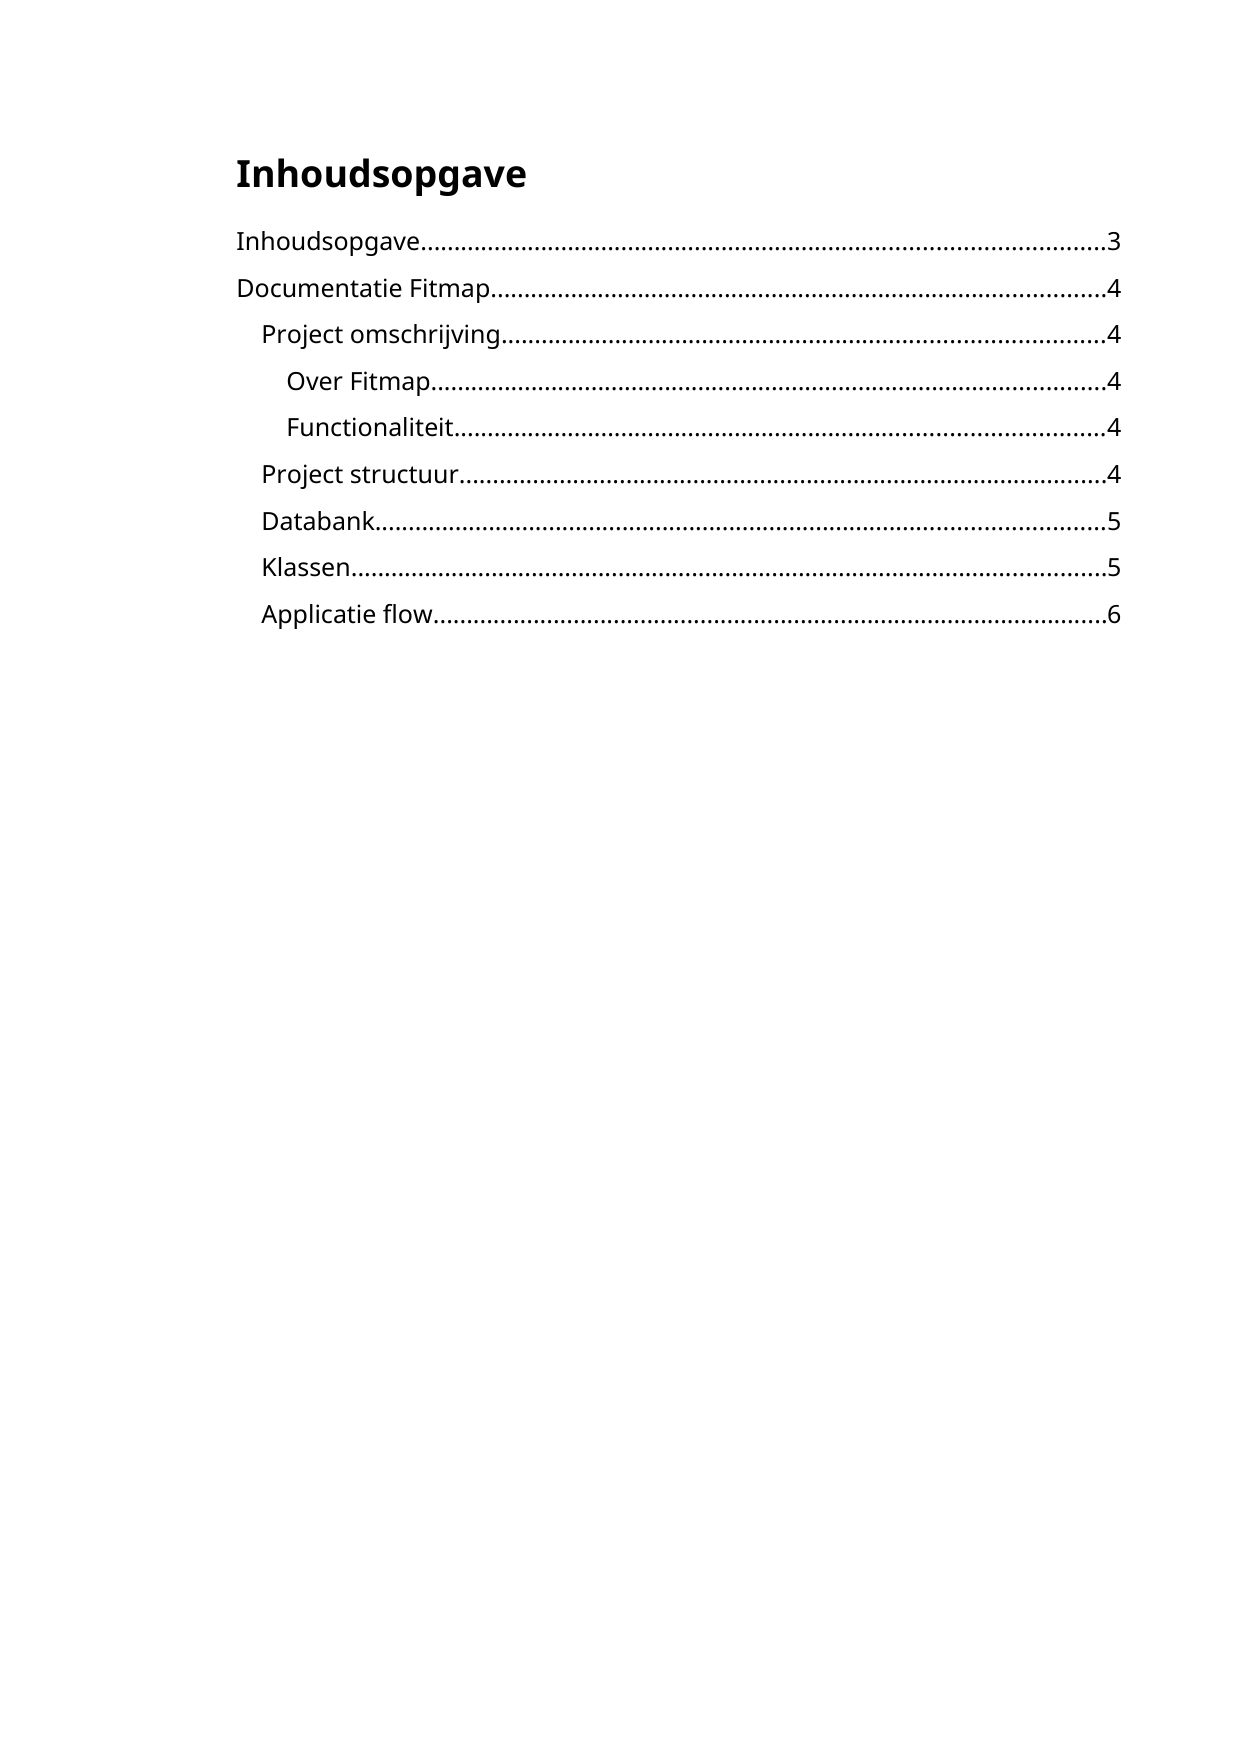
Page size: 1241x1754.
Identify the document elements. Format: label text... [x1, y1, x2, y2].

text Inhoudsopgave 3 [236, 224, 1122, 258]
subtitle Inhoudsopgave [236, 148, 1122, 199]
text Project structuur 4 [261, 457, 1122, 491]
text Documentatie Fitmap 4 [236, 270, 1122, 304]
text Over Fitmap 4 [286, 363, 1122, 397]
text Applicatie flow 6 [261, 596, 1122, 630]
text Databank 5 [261, 503, 1122, 537]
text Klassen 5 [261, 550, 1122, 584]
text Project omschrijving 4 [261, 317, 1122, 351]
text Functionaliteit 4 [286, 410, 1122, 444]
